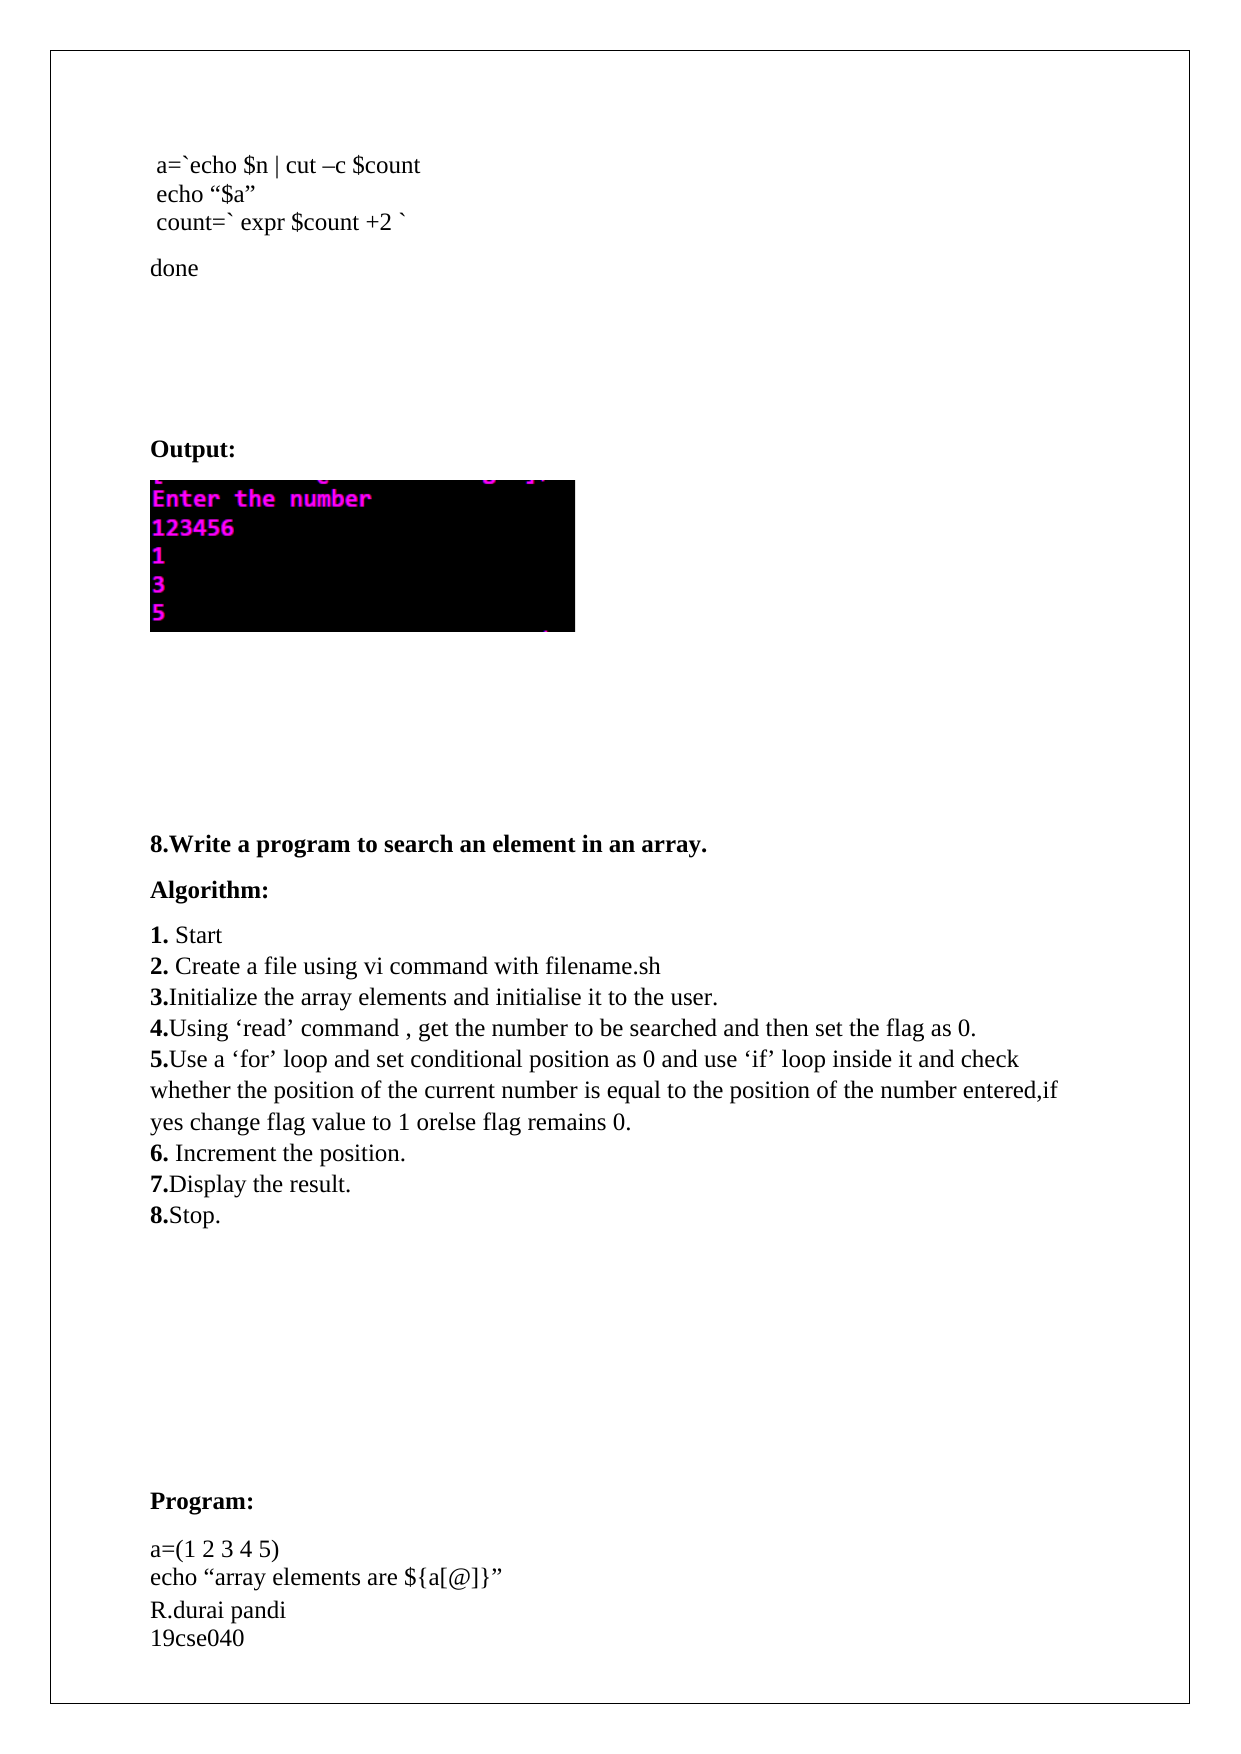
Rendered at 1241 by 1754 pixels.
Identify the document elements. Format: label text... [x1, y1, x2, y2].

text Algorithm: [150, 875, 1090, 904]
picture [150, 480, 575, 632]
text a=(1 2 3 4 5) [150, 1534, 1090, 1562]
text Program: [150, 1486, 1090, 1515]
text a=`echo $n | cut –c $count [150, 150, 1090, 179]
text count=` expr $count +2 ` [150, 207, 1090, 236]
text 3.Initialize the array elements and initialise it to the user. [150, 982, 1090, 1011]
text echo “$a” [150, 179, 1090, 207]
text 6. Increment the position. [150, 1138, 1090, 1166]
text 4.Using ‘read’ command , get the number to be searched and then set the flag as 0. [150, 1013, 1090, 1042]
text 2. Create a file using vi command with filename.sh [150, 951, 1090, 980]
text done [150, 253, 1090, 282]
text echo “array elements are ${a[@]}” [150, 1562, 1090, 1591]
text 7.Display the result. [150, 1169, 1090, 1197]
text 1. Start [150, 920, 1090, 949]
text 8.Stop. [150, 1200, 1090, 1228]
text 8.Write a program to search an element in an array. [150, 829, 1090, 858]
text 5.Use a ‘for’ loop and set conditional position as 0 and use ‘if’ loop inside it and check whether the position of the current number is equal to the position of the number entered,if yes change flag value to 1 orelse flag remains 0. [150, 1044, 1090, 1135]
text Output: [150, 434, 1090, 463]
